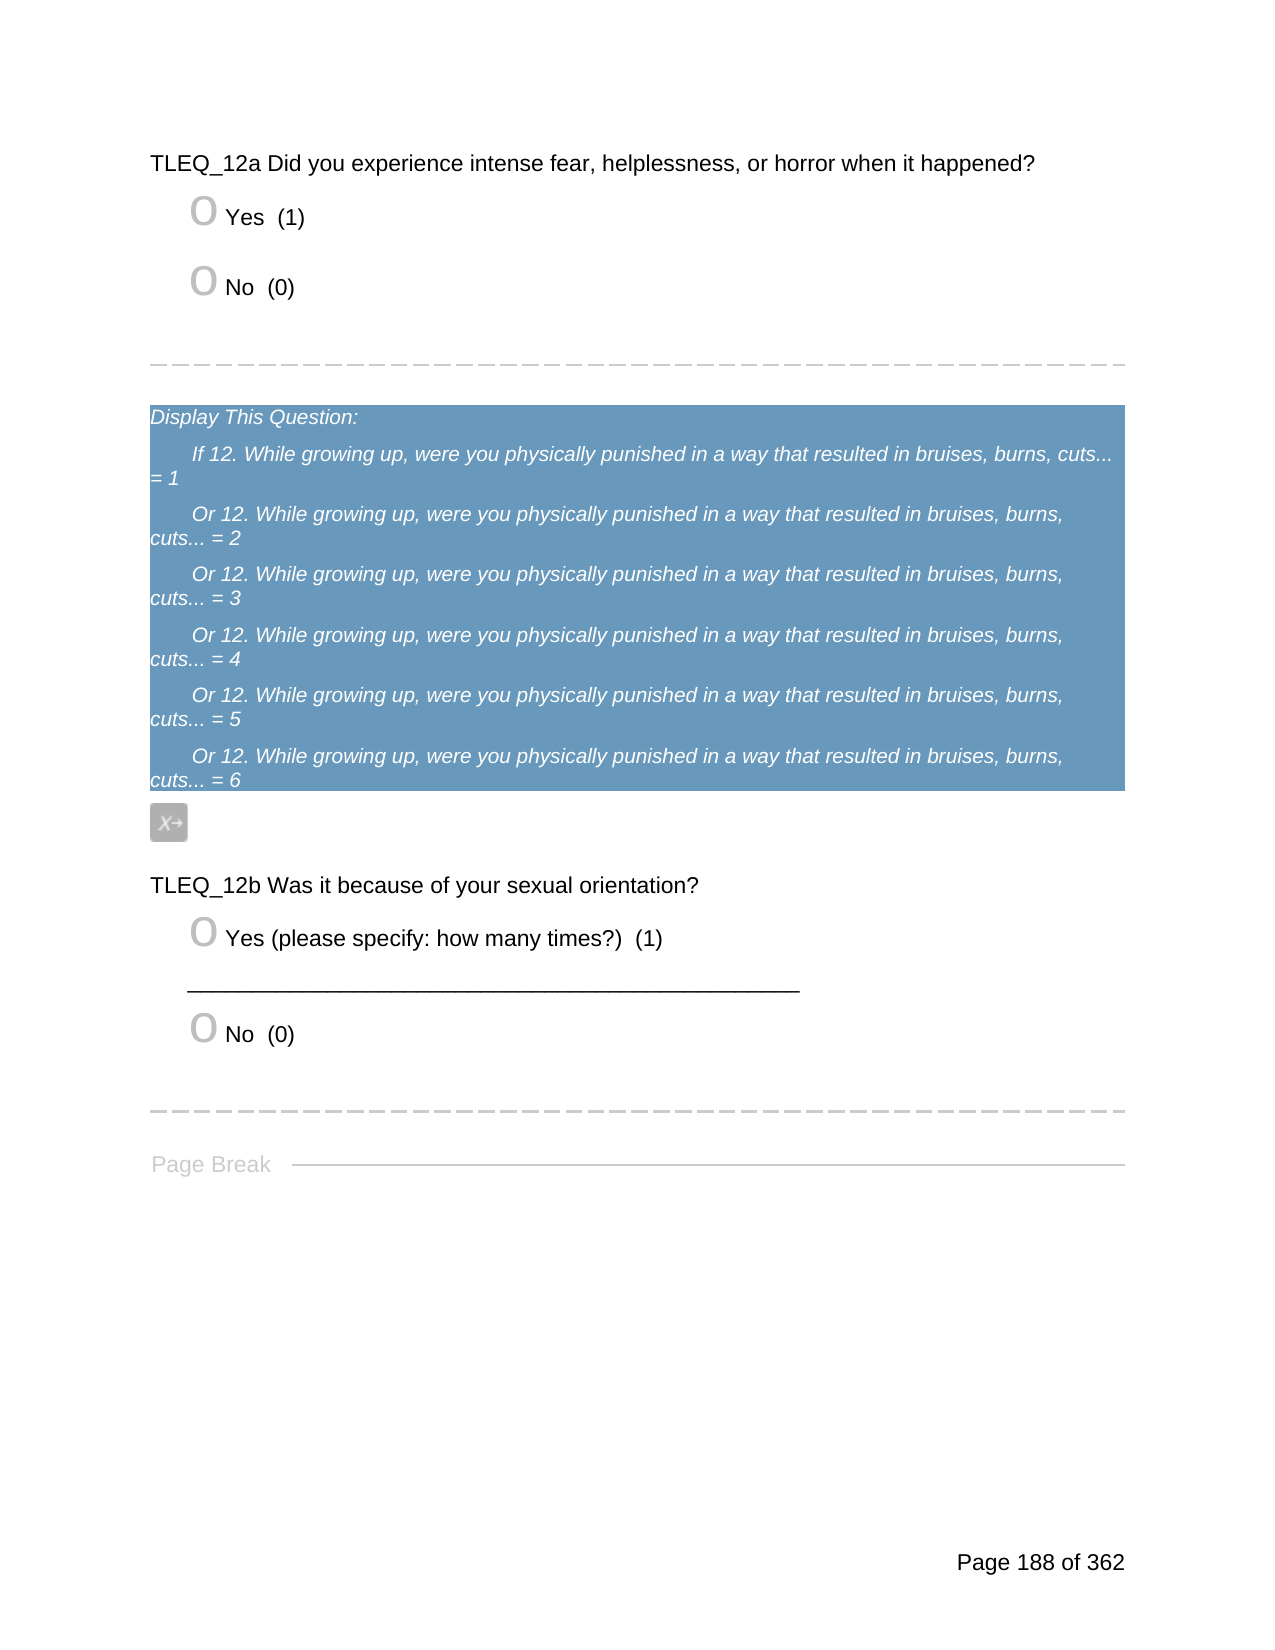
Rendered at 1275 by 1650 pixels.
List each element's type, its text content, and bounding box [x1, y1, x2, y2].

text Or 12. While growing up, were you physically punished in a way that resulted in bruises, burns, cuts... = 5 [150, 683, 1125, 731]
text TLEQ_12b Was it because of your sexual orientation? [150, 872, 1125, 898]
text If 12. While growing up, were you physically punished in a way that resulted in bruises, burns, cuts... = 1 [150, 441, 1125, 489]
text Display This Question: [150, 405, 1125, 429]
list Yes (1) [187, 180, 1125, 242]
picture [150, 803, 188, 842]
text Or 12. While growing up, were you physically punished in a way that resulted in bruises, burns, cuts... = 2 [150, 502, 1125, 550]
list Yes (please specify: how many times?) (1) ________________________________________________ [187, 902, 1125, 993]
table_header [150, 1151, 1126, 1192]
text Or 12. While growing up, were you physically punished in a way that resulted in bruises, burns, cuts... = 3 [150, 562, 1125, 610]
text TLEQ_12a Did you experience intense fear, helplessness, or horror when it happened? [150, 150, 1125, 176]
list No (0) [187, 997, 1125, 1058]
text Or 12. While growing up, were you physically punished in a way that resulted in bruises, burns, cuts... = 4 [150, 623, 1125, 671]
text Or 12. While growing up, were you physically punished in a way that resulted in bruises, burns, cuts... = 6 [150, 743, 1125, 791]
list No (0) [187, 251, 1125, 312]
